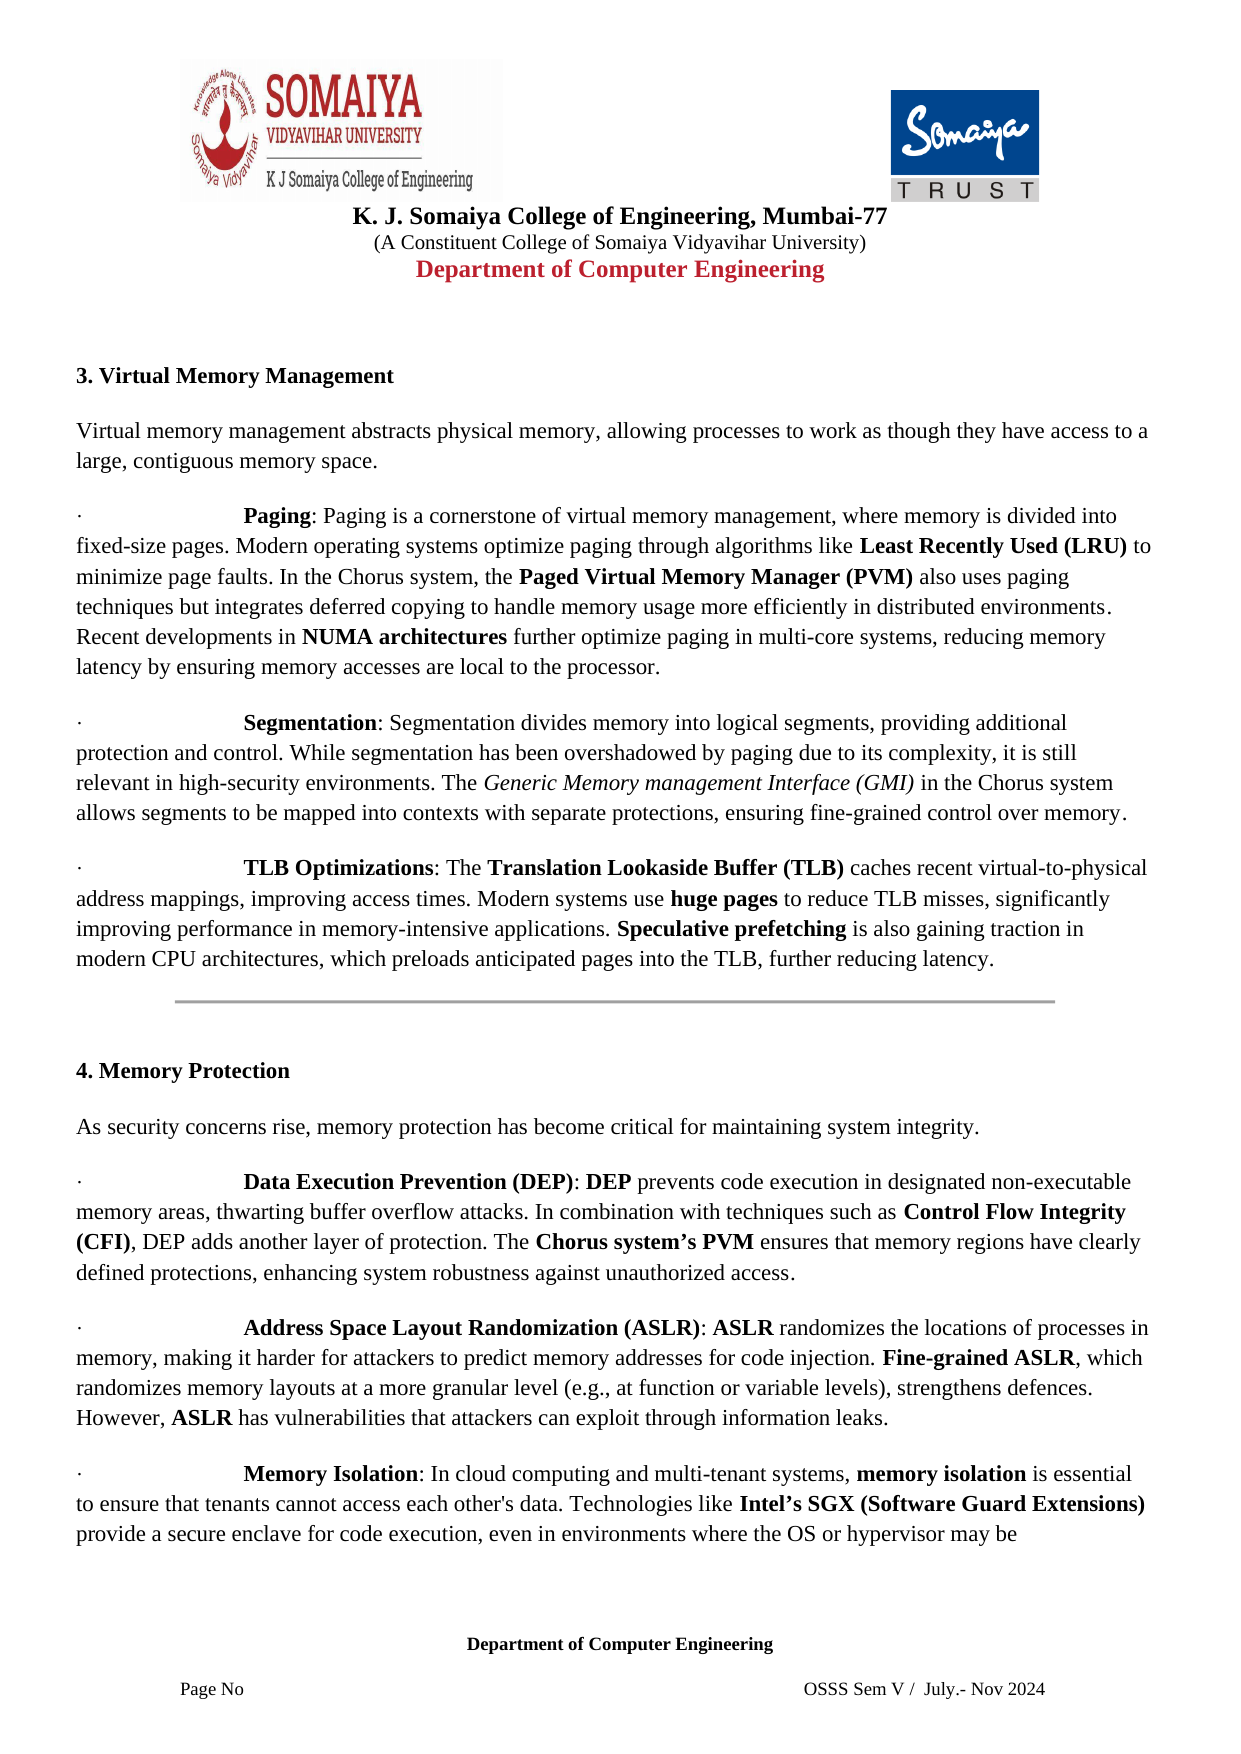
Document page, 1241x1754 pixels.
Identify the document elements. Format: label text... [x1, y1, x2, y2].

text · TLB Optimizations: The Translation Lookaside Buffer (TLB) caches recent virtual-to-physical address mappings, improving access times. Modern systems use huge pages to reduce TLB misses, significantly improving performance in memory-intensive applications. Speculative prefetching is also gaining traction in modern CPU architectures, which preloads anticipated pages into the TLB, further reducing latency. [76, 854, 1154, 971]
text · Data Execution Prevention (DEP): DEP prevents code execution in designated non-executable memory areas, thwarting buffer overflow attacks. In combination with techniques such as Control Flow Integrity (CFI), DEP adds another layer of protection. The Chorus system’s PVM ensures that memory regions have clearly defined protections, enhancing system robustness against unauthorized access​. [76, 1168, 1154, 1285]
text Virtual memory management abstracts physical memory, allowing processes to work as though they have access to a large, contiguous memory space. [76, 417, 1154, 473]
text 4. Memory Protection [76, 1057, 1154, 1084]
text · Address Space Layout Randomization (ASLR): ASLR randomizes the locations of processes in memory, making it harder for attackers to predict memory addresses for code injection. Fine-grained ASLR, which randomizes memory layouts at a more granular level (e.g., at function or variable levels), strengthens defences. However, ASLR has vulnerabilities that attackers can exploit through information leaks. [76, 1314, 1154, 1431]
text 3. Virtual Memory Management [76, 362, 1154, 388]
text · Paging: Paging is a cornerstone of virtual memory management, where memory is divided into fixed-size pages. Modern operating systems optimize paging through algorithms like Least Recently Used (LRU) to minimize page faults. In the Chorus system, the Paged Virtual Memory Manager (PVM) also uses paging techniques but integrates deferred copying to handle memory usage more efficiently in distributed environments​. Recent developments in NUMA architectures further optimize paging in multi-core systems, reducing memory latency by ensuring memory accesses are local to the processor. [76, 502, 1154, 680]
picture [179, 59, 504, 202]
text As security concerns rise, memory protection has become critical for maintaining system integrity. [76, 1113, 1154, 1139]
text · Segmentation: Segmentation divides memory into logical segments, providing additional protection and control. While segmentation has been overshadowed by paging due to its complexity, it is still relevant in high-security environments. The Generic Memory management Interface (GMI) in the Chorus system allows segments to be mapped into contexts with separate protections, ensuring fine-grained control over memory​. [76, 709, 1154, 826]
picture [890, 90, 1040, 202]
